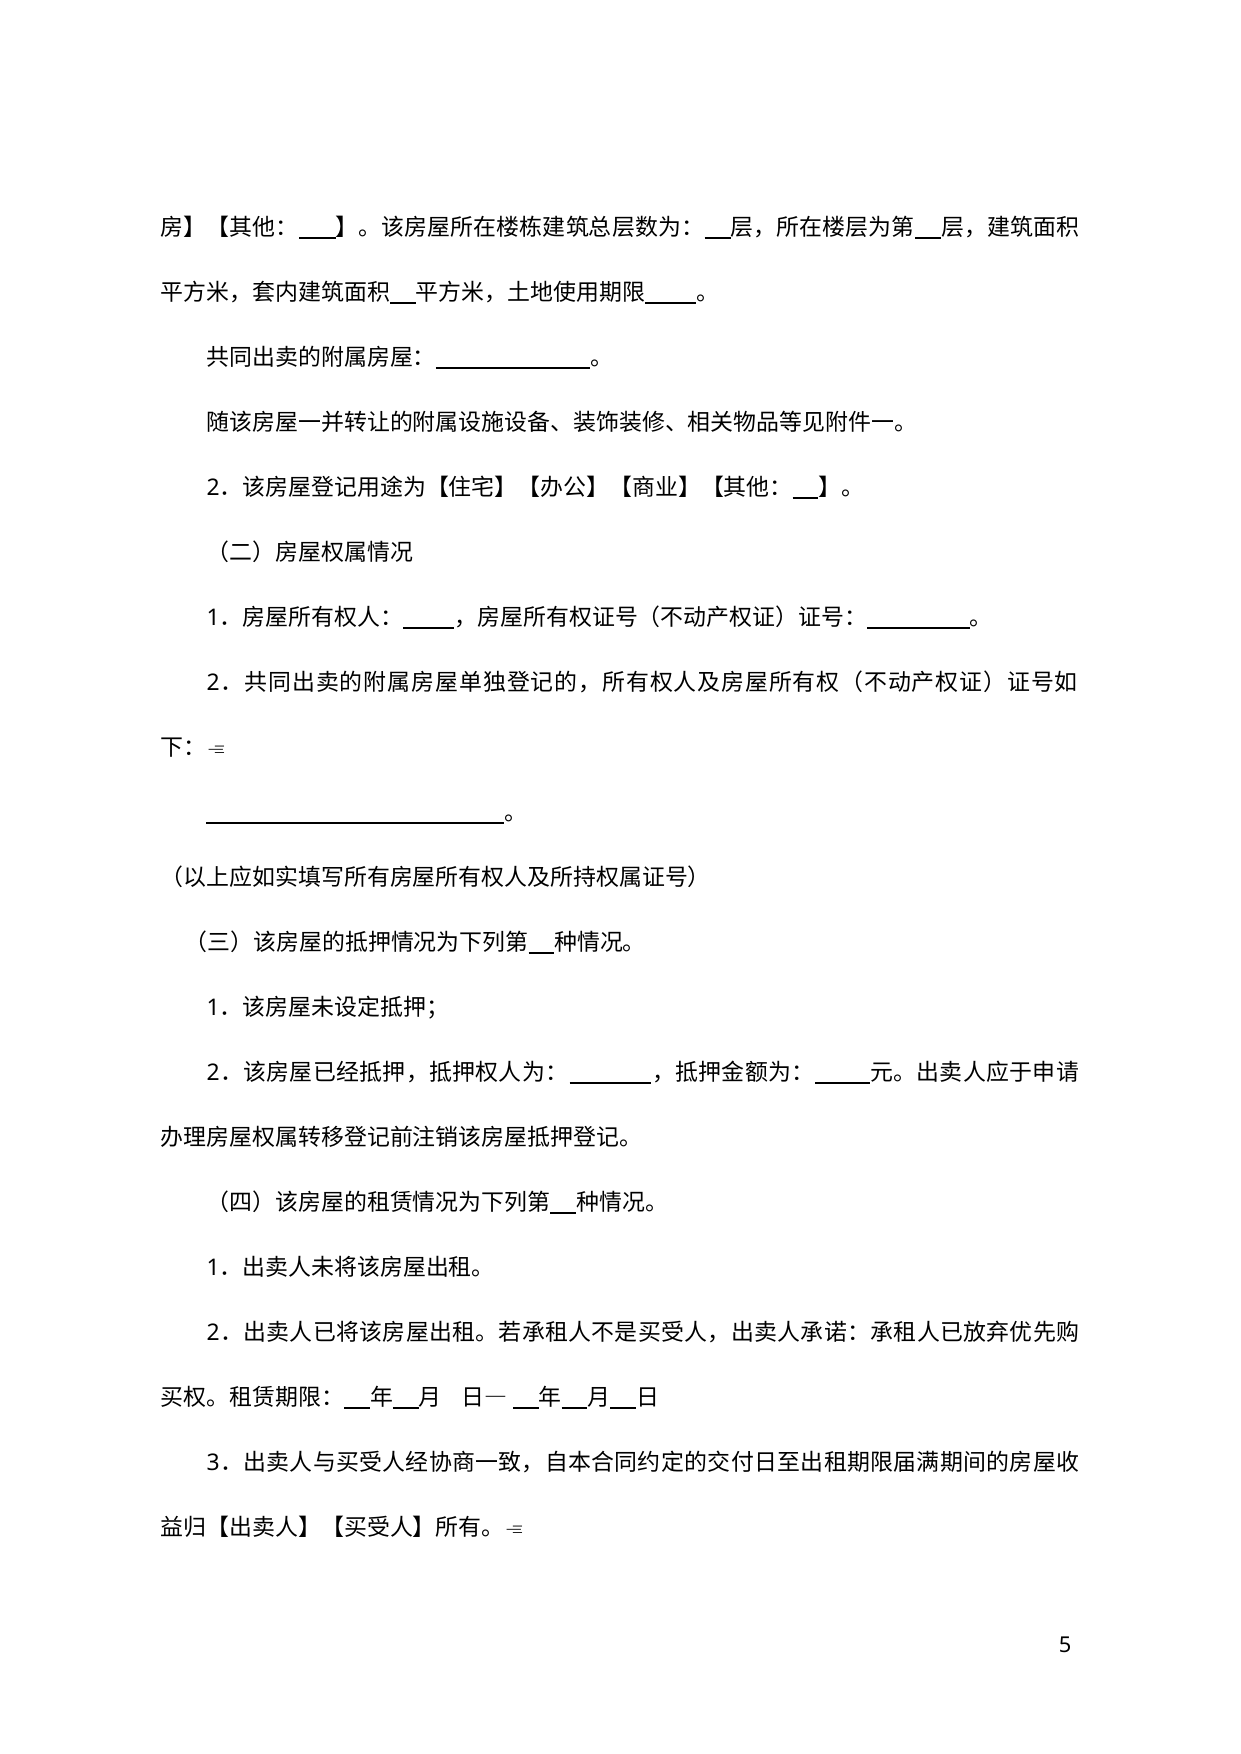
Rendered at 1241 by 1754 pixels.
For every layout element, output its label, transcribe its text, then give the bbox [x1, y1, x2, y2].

text 2．共同出卖的附属房屋单独登记的，所有权人及房屋所有权（不动产权证）证号如下： [161, 648, 1079, 778]
text （三）该房屋的抵押情况为下列第 种情况。 [161, 908, 1079, 973]
text 2．该房屋已经抵押，抵押权人为： ，抵押金额为： 元。出卖人应于申请办理房屋权属转移登记前注销该房屋抵押登记。 [161, 1038, 1079, 1168]
text 共同出卖的附属房屋： 。 [161, 323, 1079, 388]
text 。 [161, 778, 1079, 843]
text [161, 193, 1079, 323]
text 随该房屋一并转让的附属设施设备、装饰装修、相关物品等见附件一。 [161, 388, 1079, 453]
text 2．该房屋登记用途为【住宅】【办公】【商业】【其他： 】。 [161, 453, 1079, 518]
text 3．出卖人与买受人经协商一致，自本合同约定的交付日至出租期限届满期间的房屋收益归【出卖人】【买受人】所有。 [161, 1428, 1079, 1558]
text （四）该房屋的租赁情况为下列第 种情况。 [161, 1168, 1079, 1233]
text （二）房屋权属情况 [161, 518, 1079, 583]
text 1．该房屋未设定抵押； [161, 973, 1079, 1038]
text 2．出卖人已将该房屋出租。若承租人不是买受人，出卖人承诺：承租人已放弃优先购买权。租赁期限： 年 月 日— 年 月 日 [161, 1298, 1079, 1428]
text 1．房屋所有权人： ，房屋所有权证号（不动产权证）证号： 。 [161, 583, 1079, 648]
text （以上应如实填写所有房屋所有权人及所持权属证号） [161, 843, 1079, 908]
text 1．出卖人未将该房屋出租。 [161, 1233, 1079, 1298]
